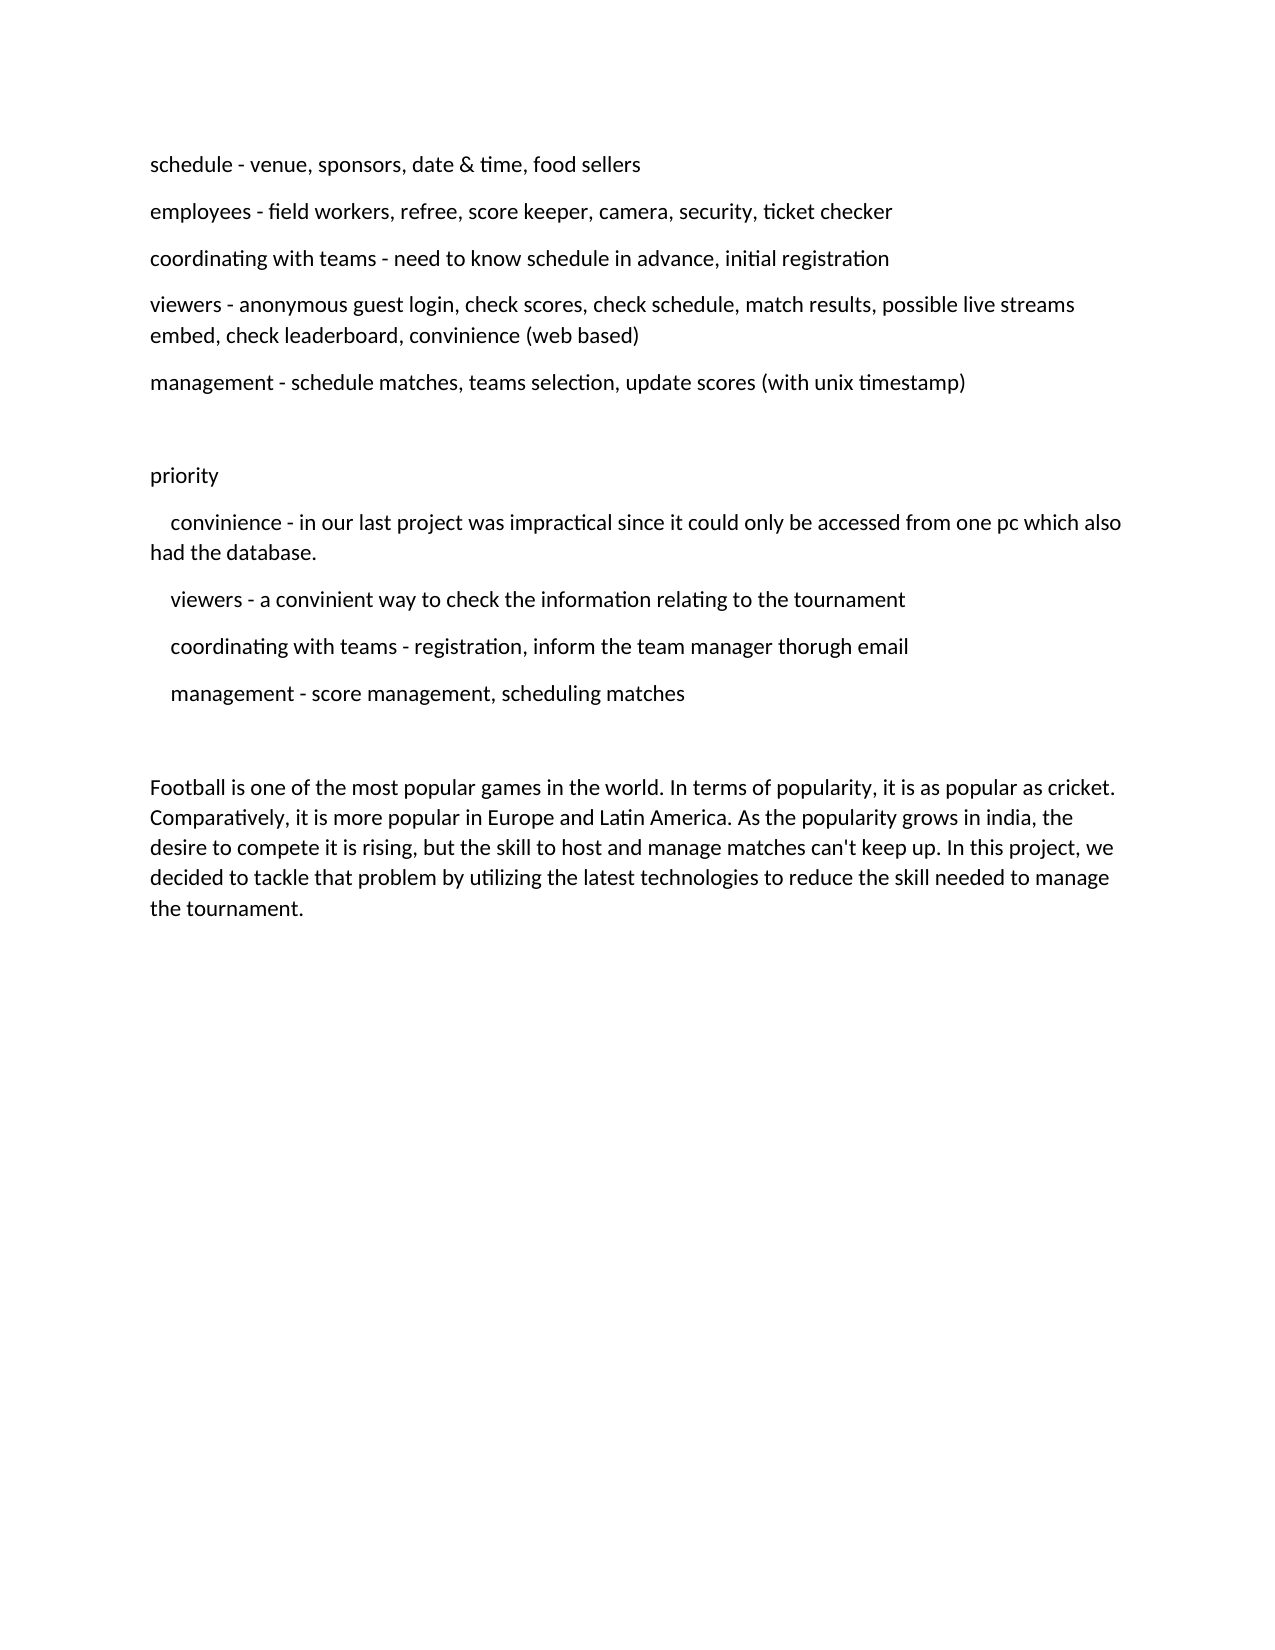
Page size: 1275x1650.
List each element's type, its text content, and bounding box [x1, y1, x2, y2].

text management - score management, scheduling matches [150, 679, 1125, 707]
text convinience - in our last project was impractical since it could only be accessed from one pc which also had the database. [150, 508, 1125, 567]
text priority [150, 461, 1125, 489]
text coordinating with teams - need to know schedule in advance, initial registration [150, 244, 1125, 272]
text employees - field workers, refree, score keeper, camera, security, ticket checker [150, 197, 1125, 225]
text management - schedule matches, teams selection, update scores (with unix timestamp) [150, 368, 1125, 396]
text schedule - venue, sponsors, date & time, food sellers [150, 150, 1125, 178]
text viewers - anonymous guest login, check scores, check schedule, match results, possible live streams embed, check leaderboard, convinience (web based) [150, 291, 1125, 349]
text Football is one of the most popular games in the world. In terms of popularity, it is as popular as cricket. Comparatively, it is more popular in Europe and Latin America. As the popularity grows in india, the desire to compete it is rising, but the skill to host and manage matches can't keep up. In this project, we decided to tackle that problem by utilizing the latest technologies to reduce the skill needed to manage the tournament. [150, 773, 1125, 922]
text viewers - a convinient way to check the information relating to the tournament [150, 585, 1125, 613]
text coordinating with teams - registration, inform the team manager thorugh email [150, 632, 1125, 660]
